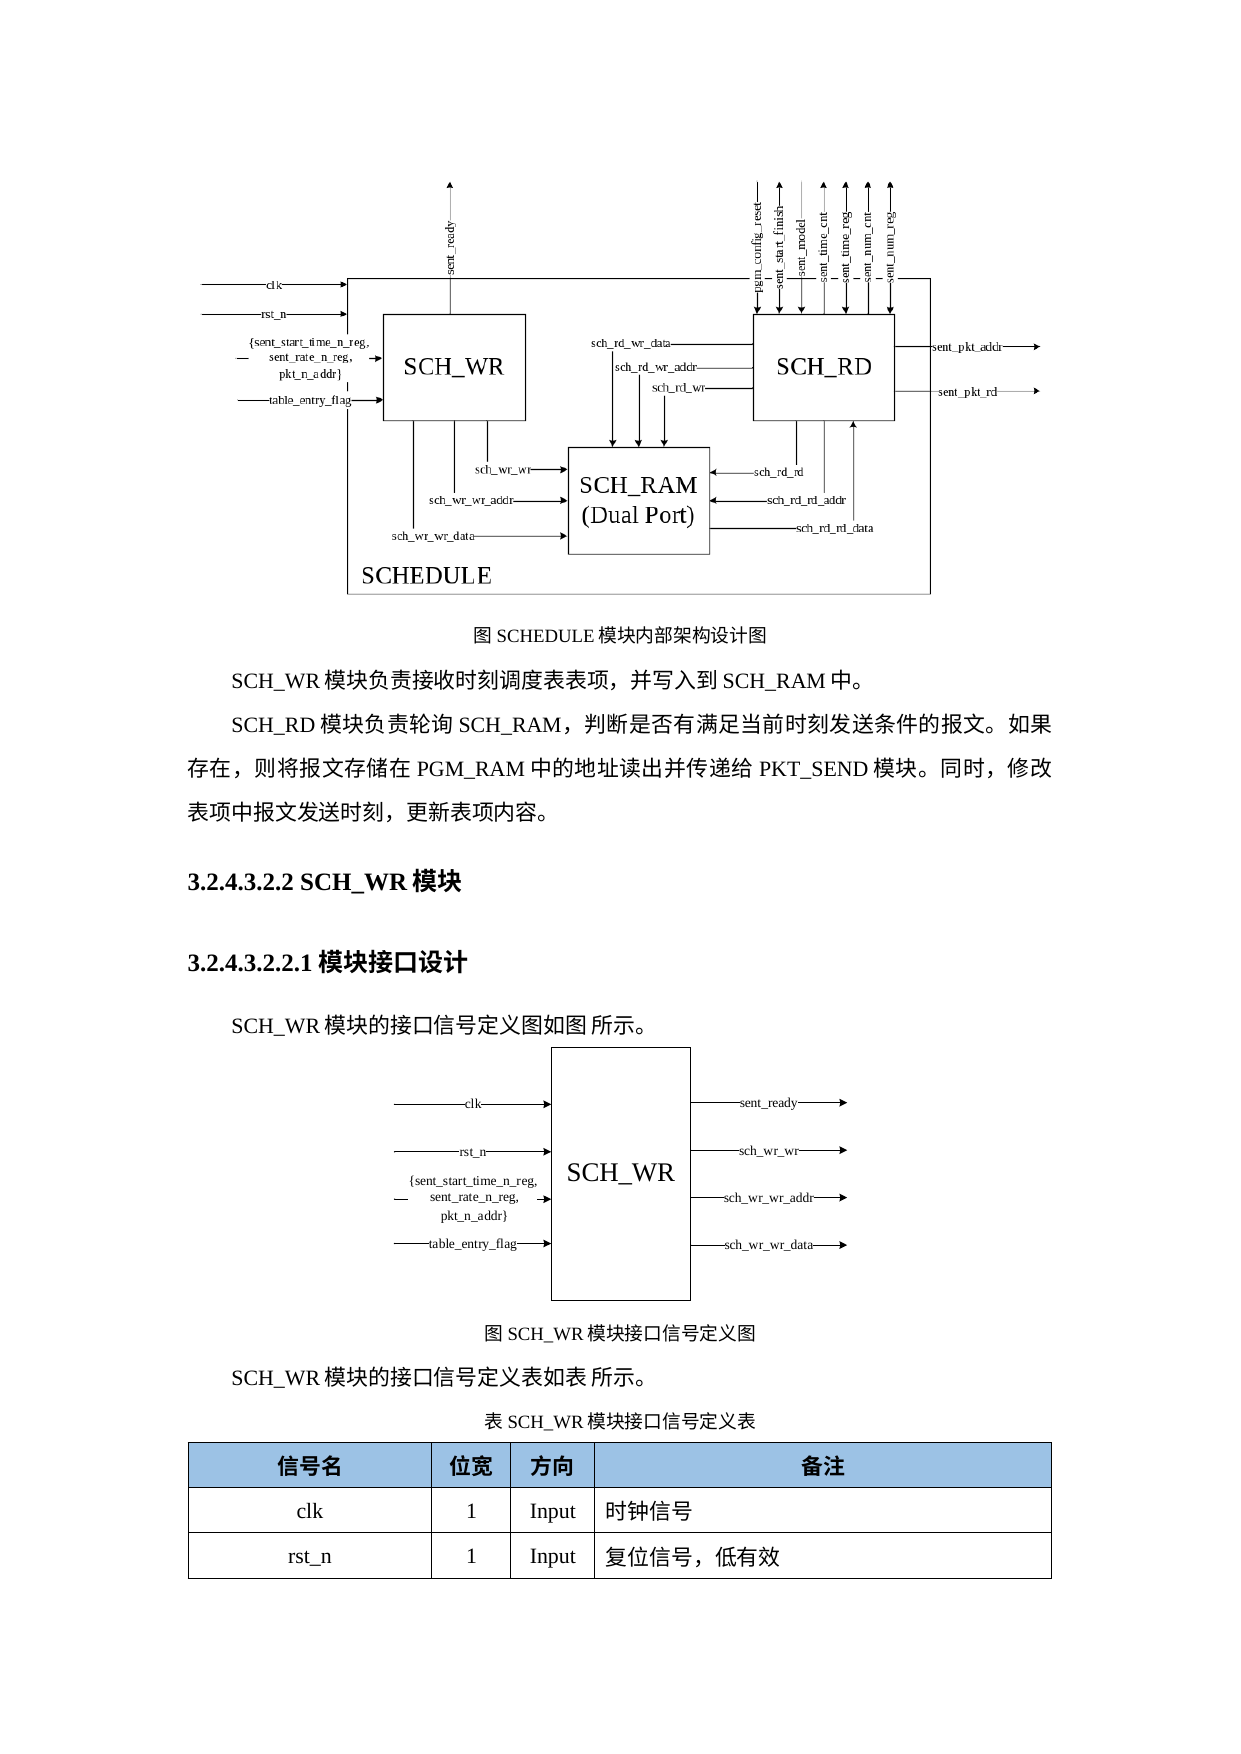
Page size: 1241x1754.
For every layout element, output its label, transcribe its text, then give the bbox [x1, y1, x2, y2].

table_cell 时钟信号 [595, 1488, 1051, 1532]
text 图 SCH_WR模块接口信号定义图 [187, 1310, 1053, 1354]
text SCH_RD模块负责轮询SCH_RAM，判断是否有满足当前时刻发送条件的报文。如果存在，则将报文存储在PGM_RAM中的地址读出并传递给PKT_SEND模块。同时，修改表项中报文发送时刻，更新表项内容。 [187, 701, 1053, 833]
text 图 SCHEDULE模块内部架构设计图 [187, 613, 1053, 657]
subtitle 3.2.4.3.2.2.1 模块接口设计 [187, 939, 1053, 983]
table_header 备注 [595, 1443, 1051, 1487]
subtitle 3.2.4.3.2.2 SCH_WR模块 [187, 858, 1053, 902]
text SCH_WR模块负责接收时刻调度表表项，并写入到SCH_RAM中。 [187, 657, 1053, 701]
table_cell rst_n [189, 1533, 431, 1577]
table_header 位宽 [432, 1443, 510, 1487]
table_header 信号名 [189, 1443, 431, 1487]
table_cell clk [189, 1488, 431, 1532]
table_cell Input [511, 1533, 594, 1577]
text SCH_WR模块的接口信号定义图如图 所示。 [187, 1001, 1053, 1046]
table_header 方向 [511, 1443, 594, 1487]
text SCH_WR模块的接口信号定义表如表 所示。 [187, 1354, 1053, 1398]
table_cell Input [511, 1488, 594, 1532]
table_cell 1 [432, 1488, 510, 1532]
table_cell 1 [432, 1533, 510, 1577]
table_cell 复位信号，低有效 [595, 1533, 1051, 1577]
text 表 SCH_WR模块接口信号定义表 [187, 1398, 1053, 1442]
